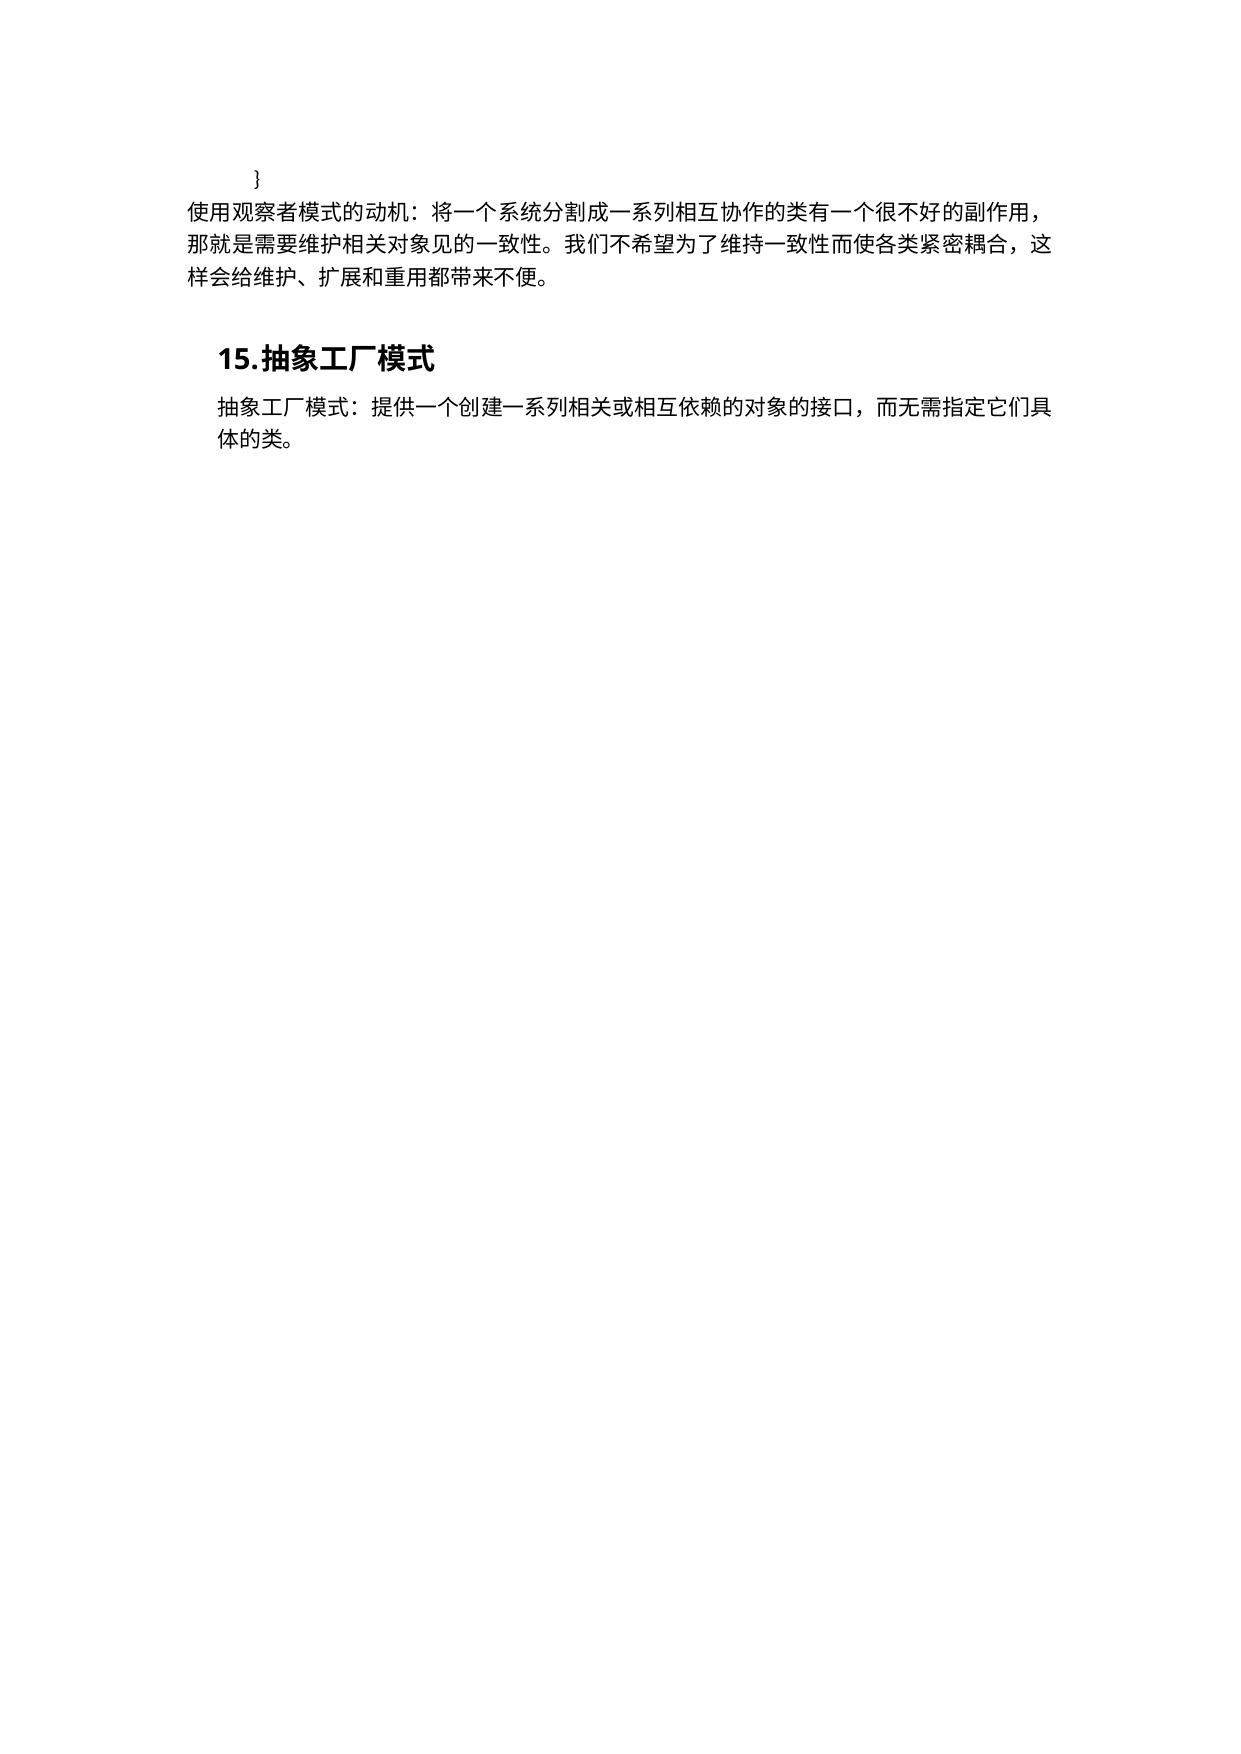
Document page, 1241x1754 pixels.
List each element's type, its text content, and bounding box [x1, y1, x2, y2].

text } [253, 162, 1053, 194]
text 使用观察者模式的动机：将一个系统分割成一系列相互协作的类有一个很不好的副作用，那就是需要维护相关对象见的一致性。我们不希望为了维持一致性而使各类紧密耦合，这样会给维护、扩展和重用都带来不便。 [187, 194, 1053, 292]
list 抽象工厂模式 [217, 324, 1053, 389]
text 抽象工厂模式：提供一个创建一系列相关或相互依赖的对象的接口，而无需指定它们具体的类。 [217, 389, 1053, 454]
